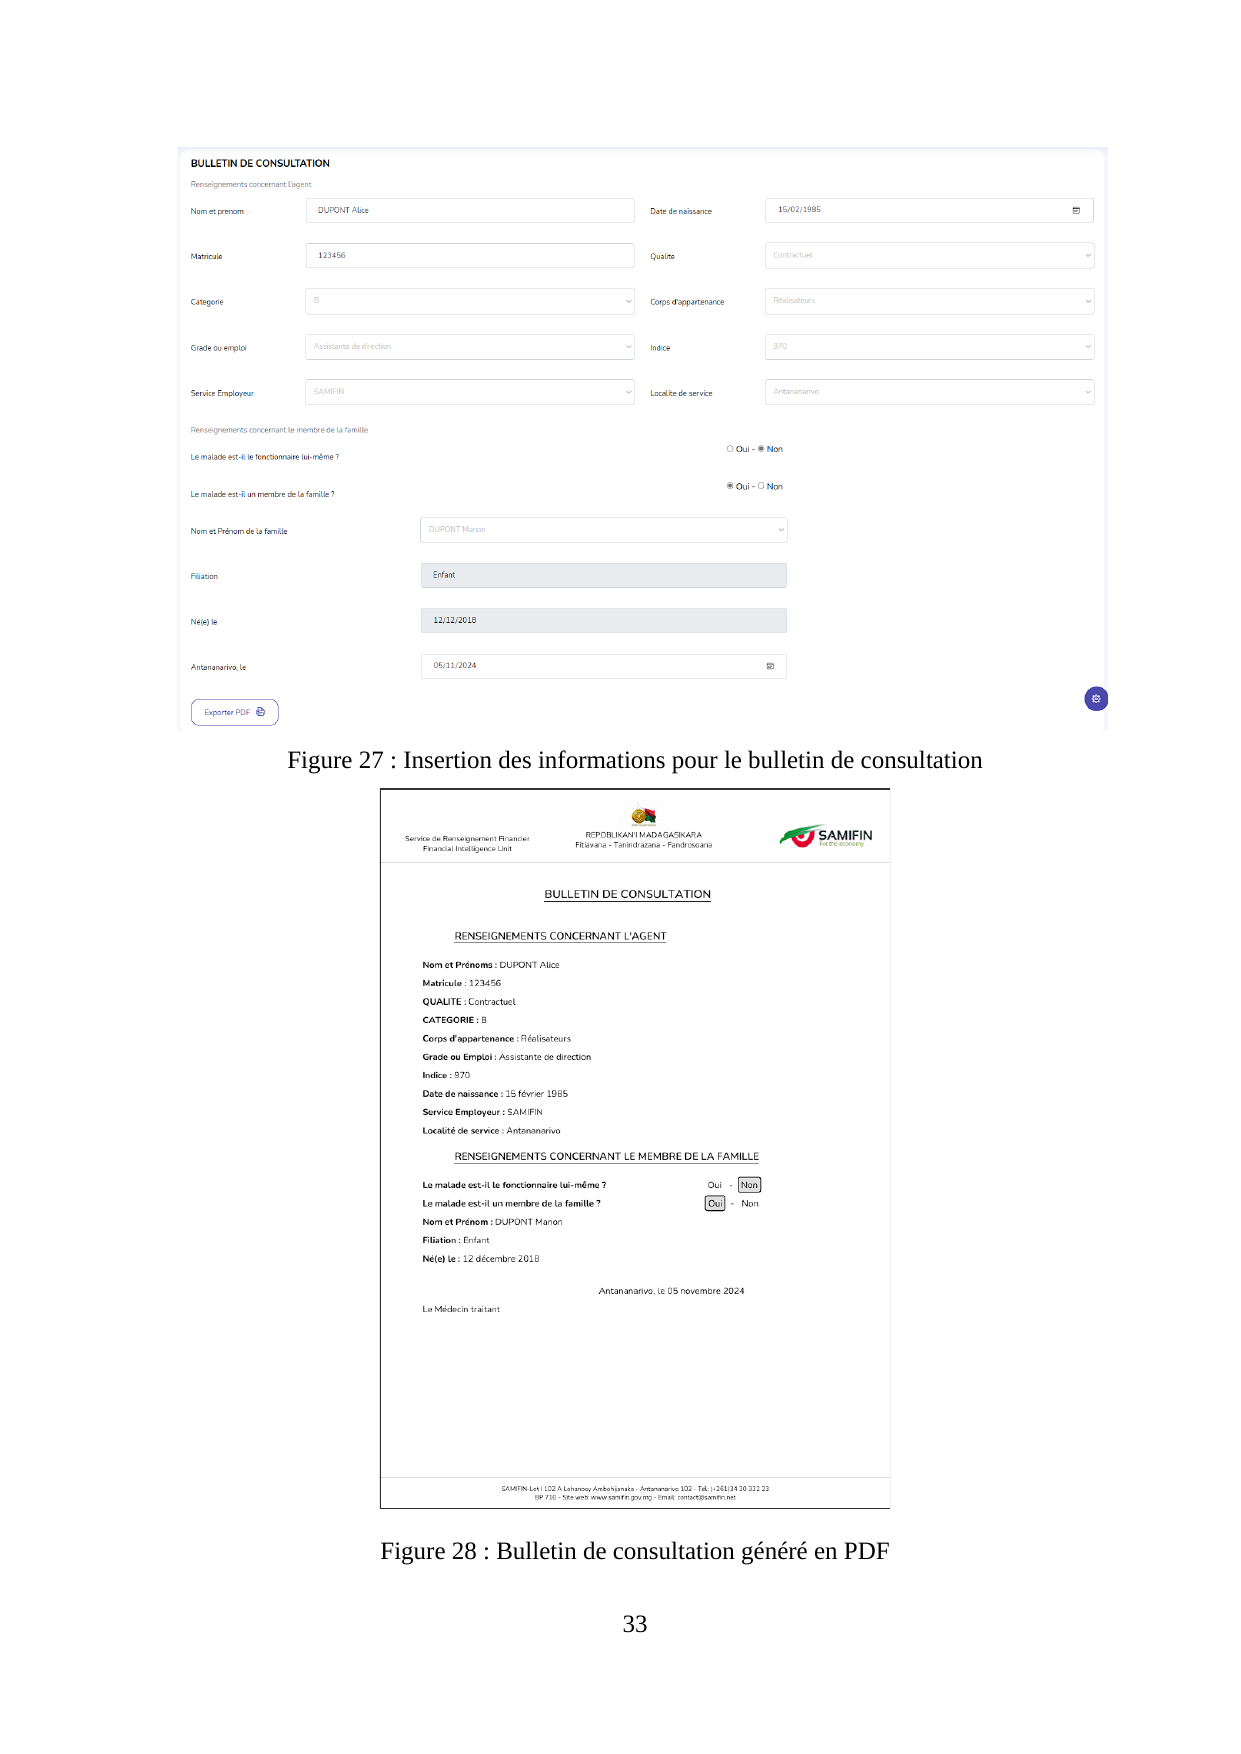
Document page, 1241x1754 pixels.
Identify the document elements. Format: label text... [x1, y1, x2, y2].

picture [177, 147, 1109, 731]
text Figure 27 : Insertion des informations pour le bulletin de consultation [177, 745, 1092, 774]
picture [379, 788, 891, 1509]
text Figure 28 : Bulletin de consultation généré en PDF [177, 1536, 1092, 1564]
